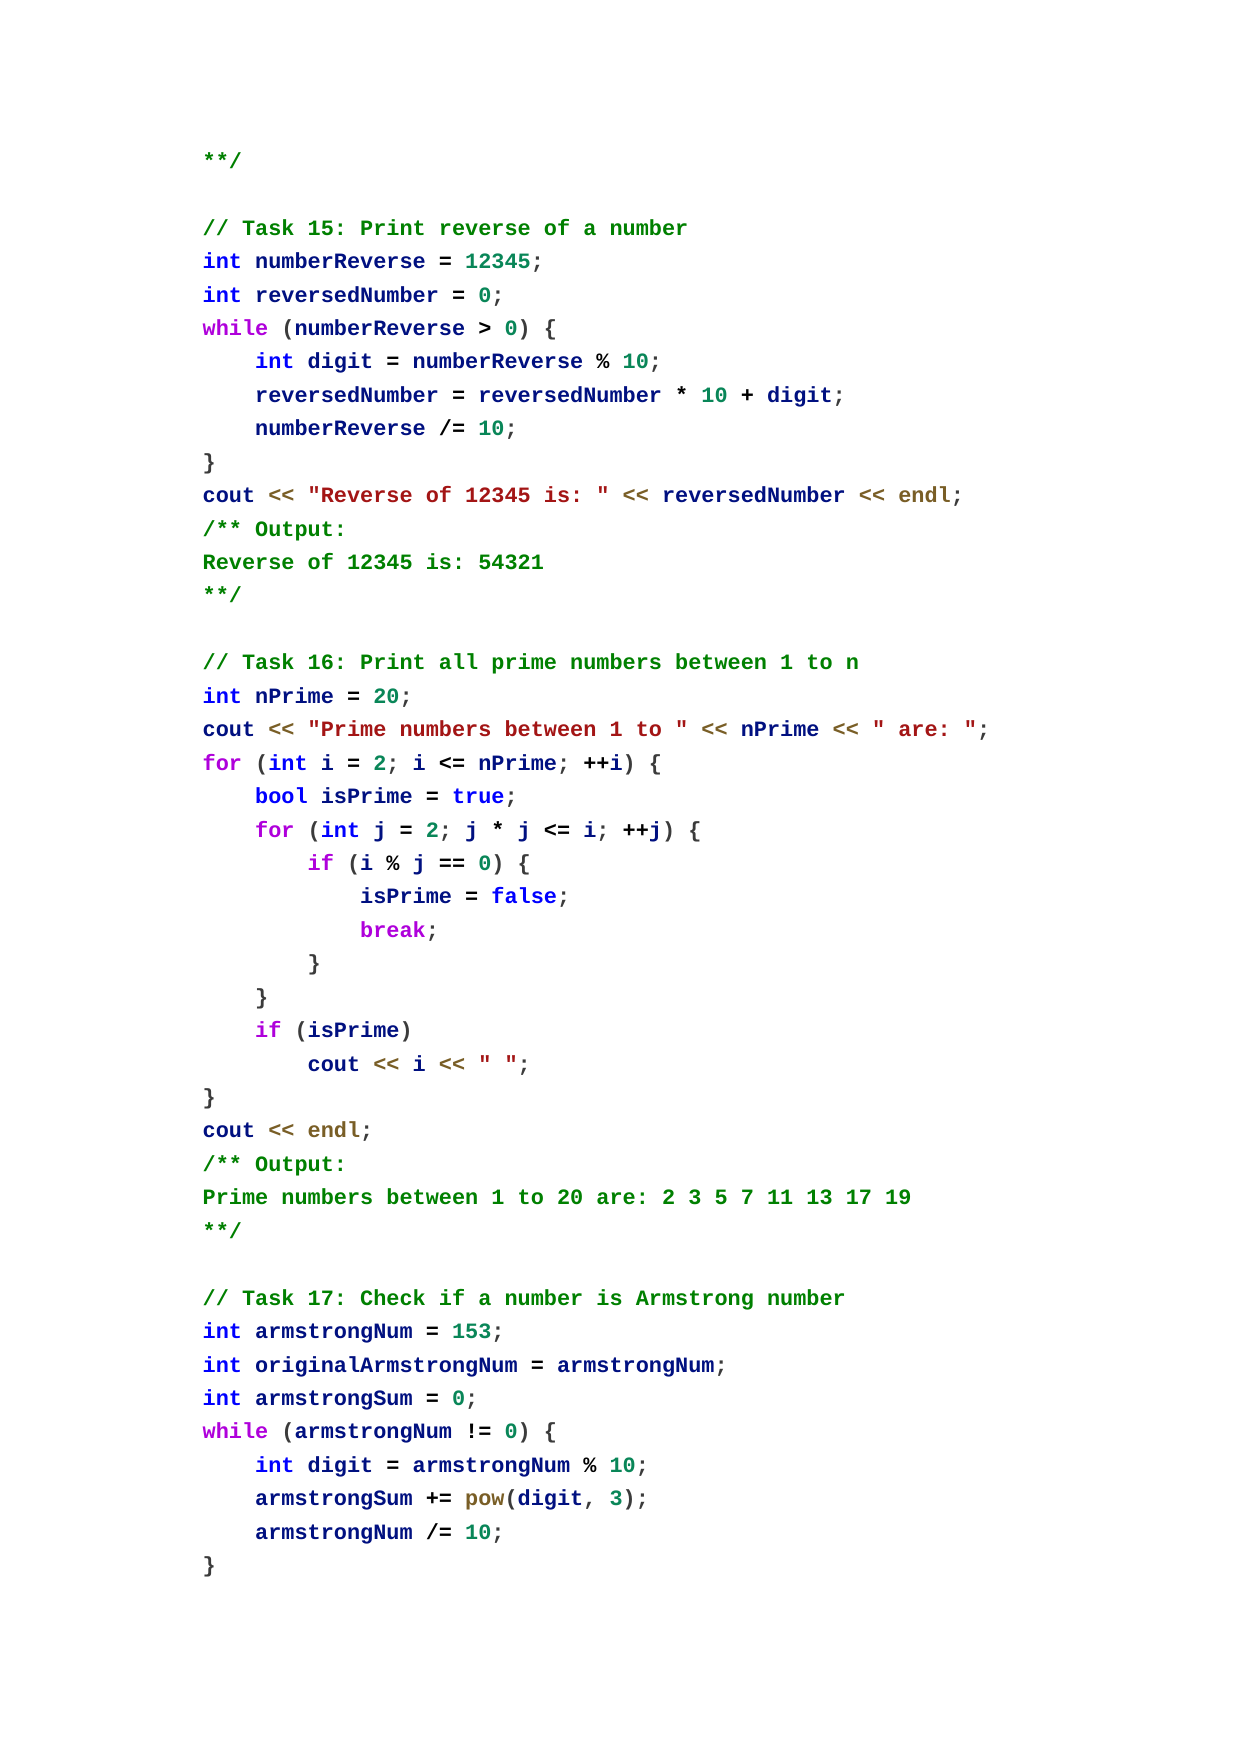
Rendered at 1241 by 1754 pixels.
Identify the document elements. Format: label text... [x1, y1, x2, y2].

text } [150, 986, 1090, 1011]
text cout << "Prime numbers between 1 to " << nPrime << " are: "; [150, 718, 1090, 743]
text int originalArmstrongNum = armstrongNum; [150, 1354, 1090, 1378]
text int digit = numberReverse % 10; [150, 351, 1090, 375]
text int numberReverse = 12345; [150, 250, 1090, 275]
text int reversedNumber = 0; [150, 284, 1090, 308]
text if (i % j == 0) { [150, 852, 1090, 877]
text isPrime = false; [150, 886, 1090, 910]
text } [150, 952, 1090, 977]
text while (armstrongNum != 0) { [150, 1421, 1090, 1445]
text **/ [150, 150, 1090, 175]
text } [150, 451, 1090, 476]
text while (numberReverse > 0) { [150, 317, 1090, 342]
text **/ [150, 1220, 1090, 1245]
text Prime numbers between 1 to 20 are: 2 3 5 7 11 13 17 19 [150, 1187, 1090, 1211]
text cout << "Reverse of 12345 is: " << reversedNumber << endl; [150, 484, 1090, 509]
text **/ [150, 585, 1090, 609]
text } [150, 1086, 1090, 1111]
text /** Output: [150, 1153, 1090, 1178]
text armstrongNum /= 10; [150, 1521, 1090, 1546]
text // Task 15: Print reverse of a number [150, 217, 1090, 242]
text numberReverse /= 10; [150, 417, 1090, 442]
text int digit = armstrongNum % 10; [150, 1454, 1090, 1479]
text for (int i = 2; i <= nPrime; ++i) { [150, 752, 1090, 777]
text // Task 17: Check if a number is Armstrong number [150, 1287, 1090, 1312]
text cout << i << " "; [150, 1053, 1090, 1078]
text int armstrongSum = 0; [150, 1387, 1090, 1412]
text for (int j = 2; j * j <= i; ++j) { [150, 819, 1090, 843]
text // Task 16: Print all prime numbers between 1 to n [150, 652, 1090, 676]
text /** Output: [150, 518, 1090, 543]
text if (isPrime) [150, 1019, 1090, 1044]
text bool isPrime = true; [150, 785, 1090, 810]
text cout << endl; [150, 1120, 1090, 1144]
text int armstrongNum = 153; [150, 1320, 1090, 1345]
text reversedNumber = reversedNumber * 10 + digit; [150, 384, 1090, 409]
text int nPrime = 20; [150, 685, 1090, 710]
text Reverse of 12345 is: 54321 [150, 551, 1090, 576]
text } [150, 1554, 1090, 1579]
text break; [150, 919, 1090, 944]
text armstrongSum += pow(digit, 3); [150, 1487, 1090, 1512]
